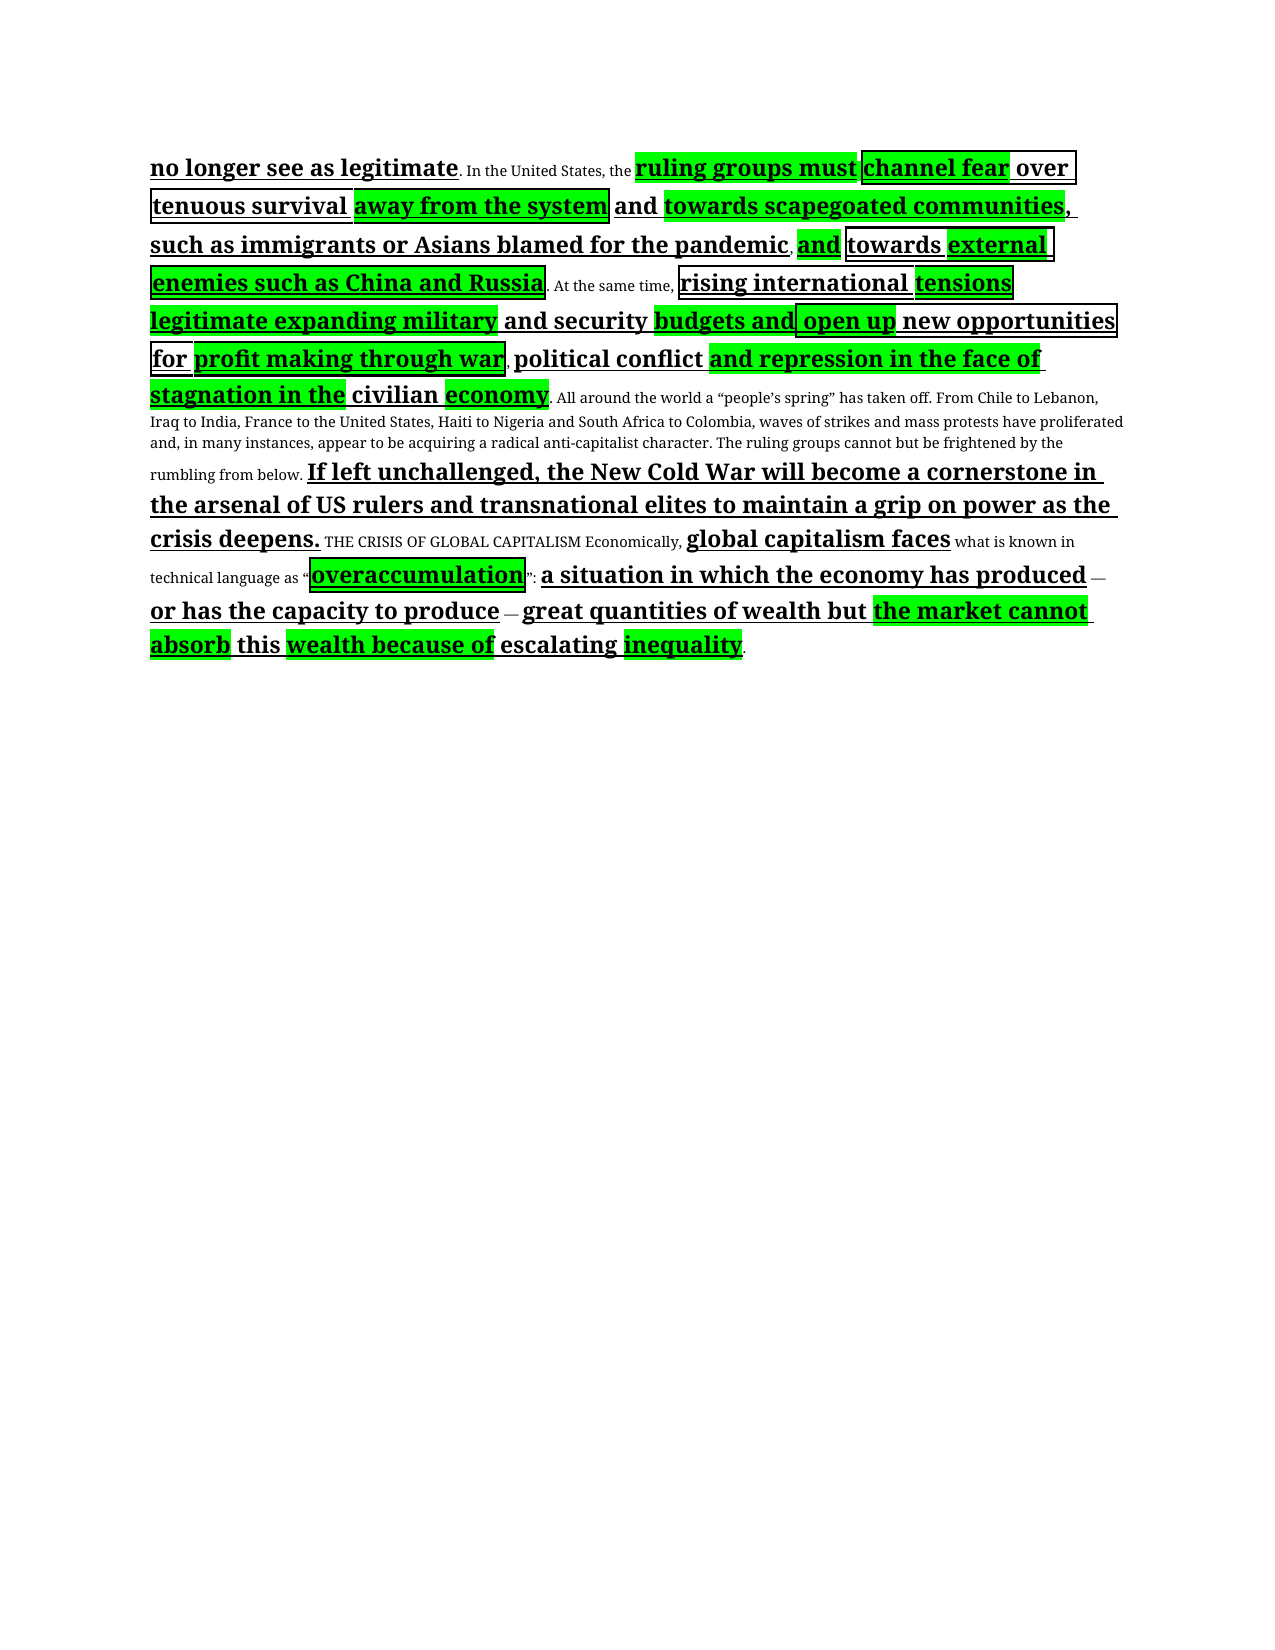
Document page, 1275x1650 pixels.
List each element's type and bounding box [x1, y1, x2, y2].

text [150, 150, 1125, 660]
